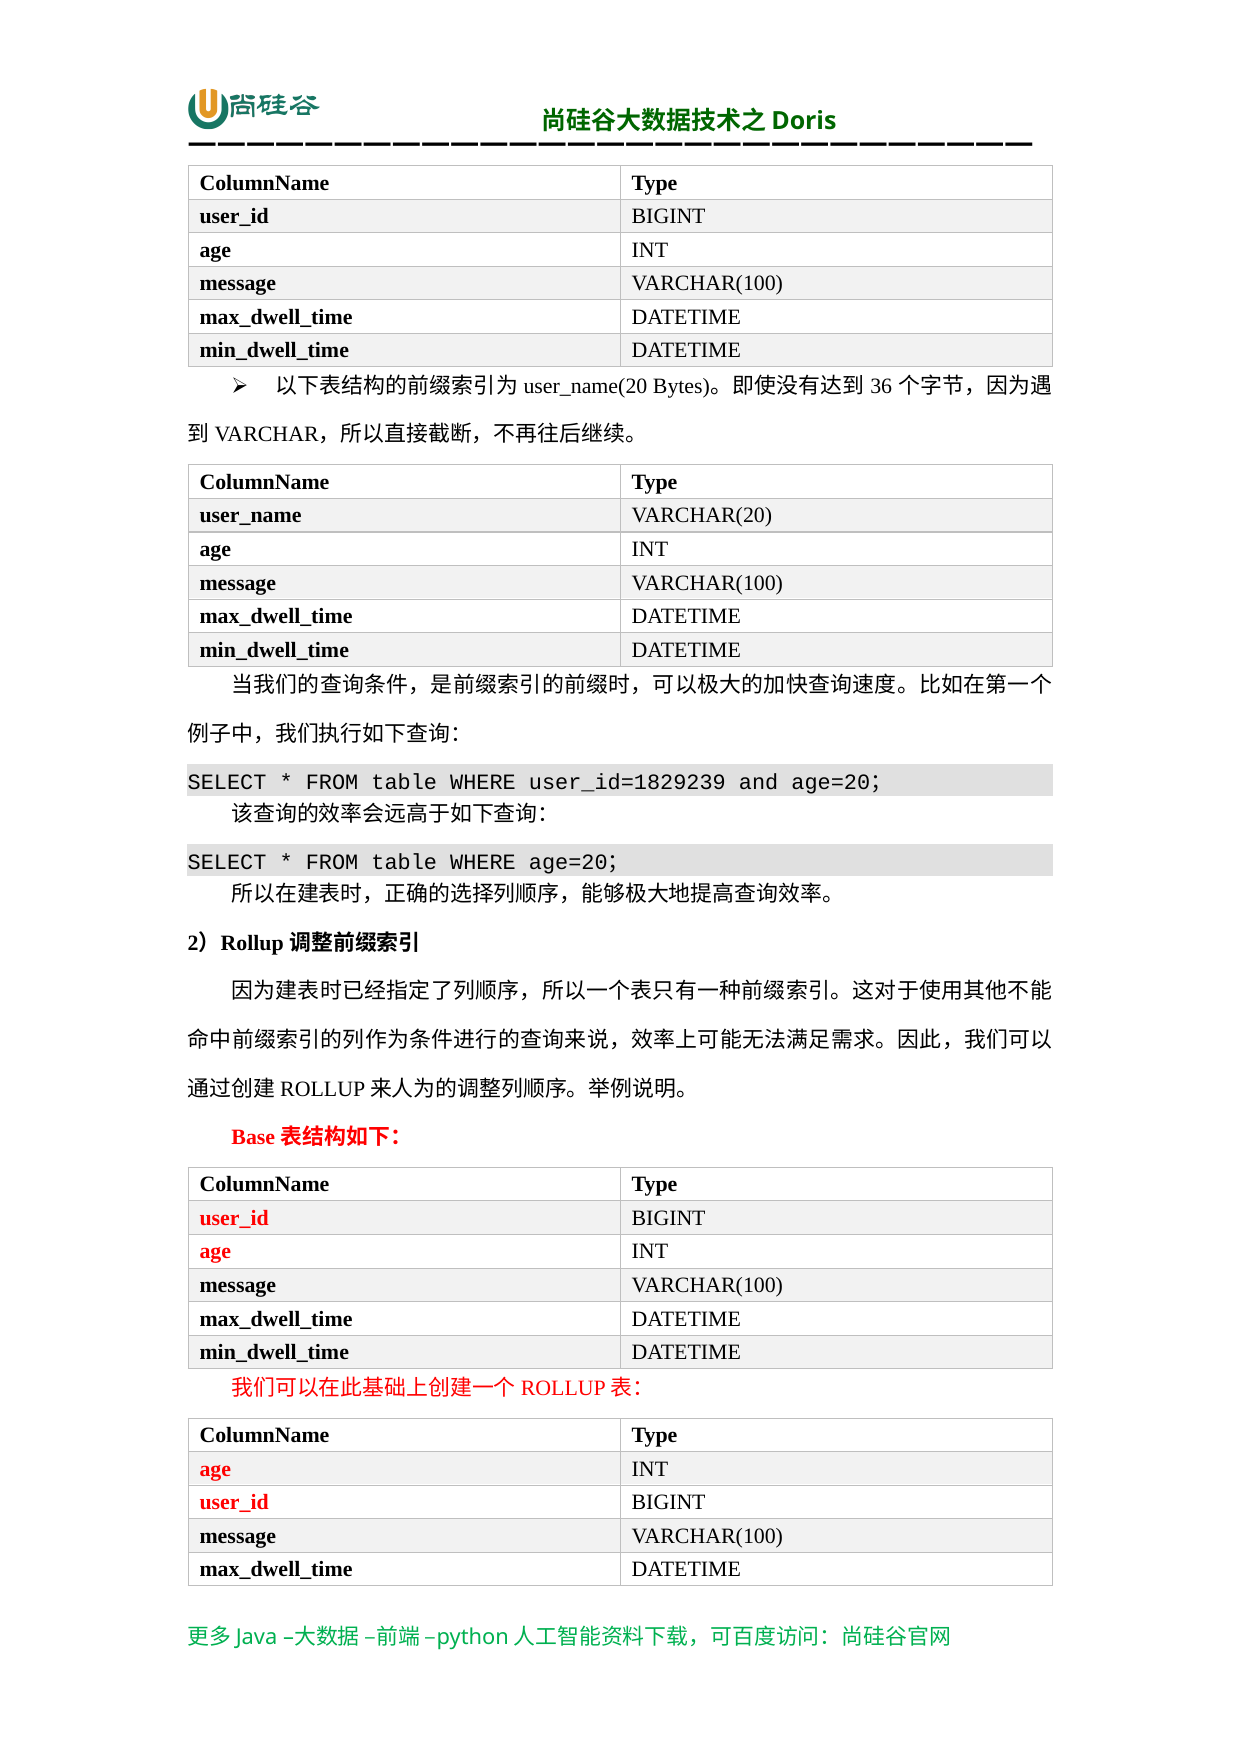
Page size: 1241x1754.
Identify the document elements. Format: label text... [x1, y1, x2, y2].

table_cell VARCHAR(100) [621, 566, 1052, 598]
text 以下表结构的前缀索引为 user_name(20 Bytes)。即使没有达到 36 个字节，因为遇到 VARCHAR，所以直接截断，不再往后继续。 [187, 367, 1053, 448]
table_cell BIGINT [621, 1486, 1052, 1518]
table_cell user_id [189, 200, 620, 232]
table_cell DATETIME [621, 334, 1052, 366]
table_cell max_dwell_time [189, 1553, 620, 1585]
table_cell user_id [189, 1201, 620, 1234]
table_cell VARCHAR(20) [621, 499, 1052, 531]
table_cell user_id [189, 1486, 620, 1518]
table_cell message [189, 267, 620, 299]
text 该查询的效率会远高于如下查询： [187, 796, 1053, 828]
text 所以在建表时，正确的选择列顺序，能够极大地提高查询效率。 [187, 876, 1053, 908]
table_cell DATETIME [621, 1302, 1052, 1334]
table_cell message [189, 566, 620, 598]
text Rollup 调整前缀索引 [187, 924, 1053, 957]
table_cell VARCHAR(100) [621, 267, 1052, 299]
table_cell age [189, 233, 620, 266]
table_cell DATETIME [621, 1336, 1052, 1368]
table_cell min_dwell_time [189, 1336, 620, 1368]
table_cell BIGINT [621, 200, 1052, 232]
table_cell age [189, 1235, 620, 1267]
table_cell INT [621, 1452, 1052, 1484]
table_cell min_dwell_time [189, 633, 620, 666]
table_cell DATETIME [621, 600, 1052, 632]
table_header Type [621, 1419, 1052, 1451]
table_cell max_dwell_time [189, 300, 620, 333]
table_cell INT [621, 1235, 1052, 1267]
table_cell max_dwell_time [189, 600, 620, 632]
table_cell user_name [189, 499, 620, 531]
table_header ColumnName [189, 166, 620, 198]
table_header Type [621, 166, 1052, 198]
table_cell max_dwell_time [189, 1302, 620, 1334]
table_header Type [621, 465, 1052, 498]
table_cell DATETIME [621, 1553, 1052, 1585]
table_cell BIGINT [621, 1201, 1052, 1234]
table_cell age [189, 533, 620, 565]
table_header ColumnName [189, 1168, 620, 1200]
table_cell INT [621, 533, 1052, 565]
table_cell INT [621, 233, 1052, 266]
text 我们可以在此基础上创建一个 ROLLUP 表： [187, 1369, 1053, 1402]
text SELECT * FROM table WHERE age=20； [187, 844, 1053, 876]
table_header Type [621, 1168, 1052, 1200]
table_cell min_dwell_time [189, 334, 620, 366]
table_cell message [189, 1269, 620, 1301]
text 因为建表时已经指定了列顺序，所以一个表只有一种前缀索引。这对于使用其他不能命中前缀索引的列作为条件进行的查询来说，效率上可能无法满足需求。因此，我们可以通过创建 ROLLUP 来人为的调整列顺序。举例说明。 [187, 973, 1053, 1103]
table_cell VARCHAR(100) [621, 1269, 1052, 1301]
text 当我们的查询条件，是前缀索引的前缀时，可以极大的加快查询速度。比如在第一个例子中，我们执行如下查询： [187, 667, 1053, 748]
table_header ColumnName [189, 1419, 620, 1451]
text Base 表结构如下： [187, 1118, 1053, 1151]
table_cell DATETIME [621, 300, 1052, 333]
table_cell message [189, 1519, 620, 1552]
table_cell VARCHAR(100) [621, 1519, 1052, 1552]
text SELECT * FROM table WHERE user_id=1829239 and age=20； [187, 764, 1053, 796]
table_cell DATETIME [621, 633, 1052, 666]
table_cell age [189, 1452, 620, 1484]
picture [187, 88, 321, 130]
table_header ColumnName [189, 465, 620, 498]
